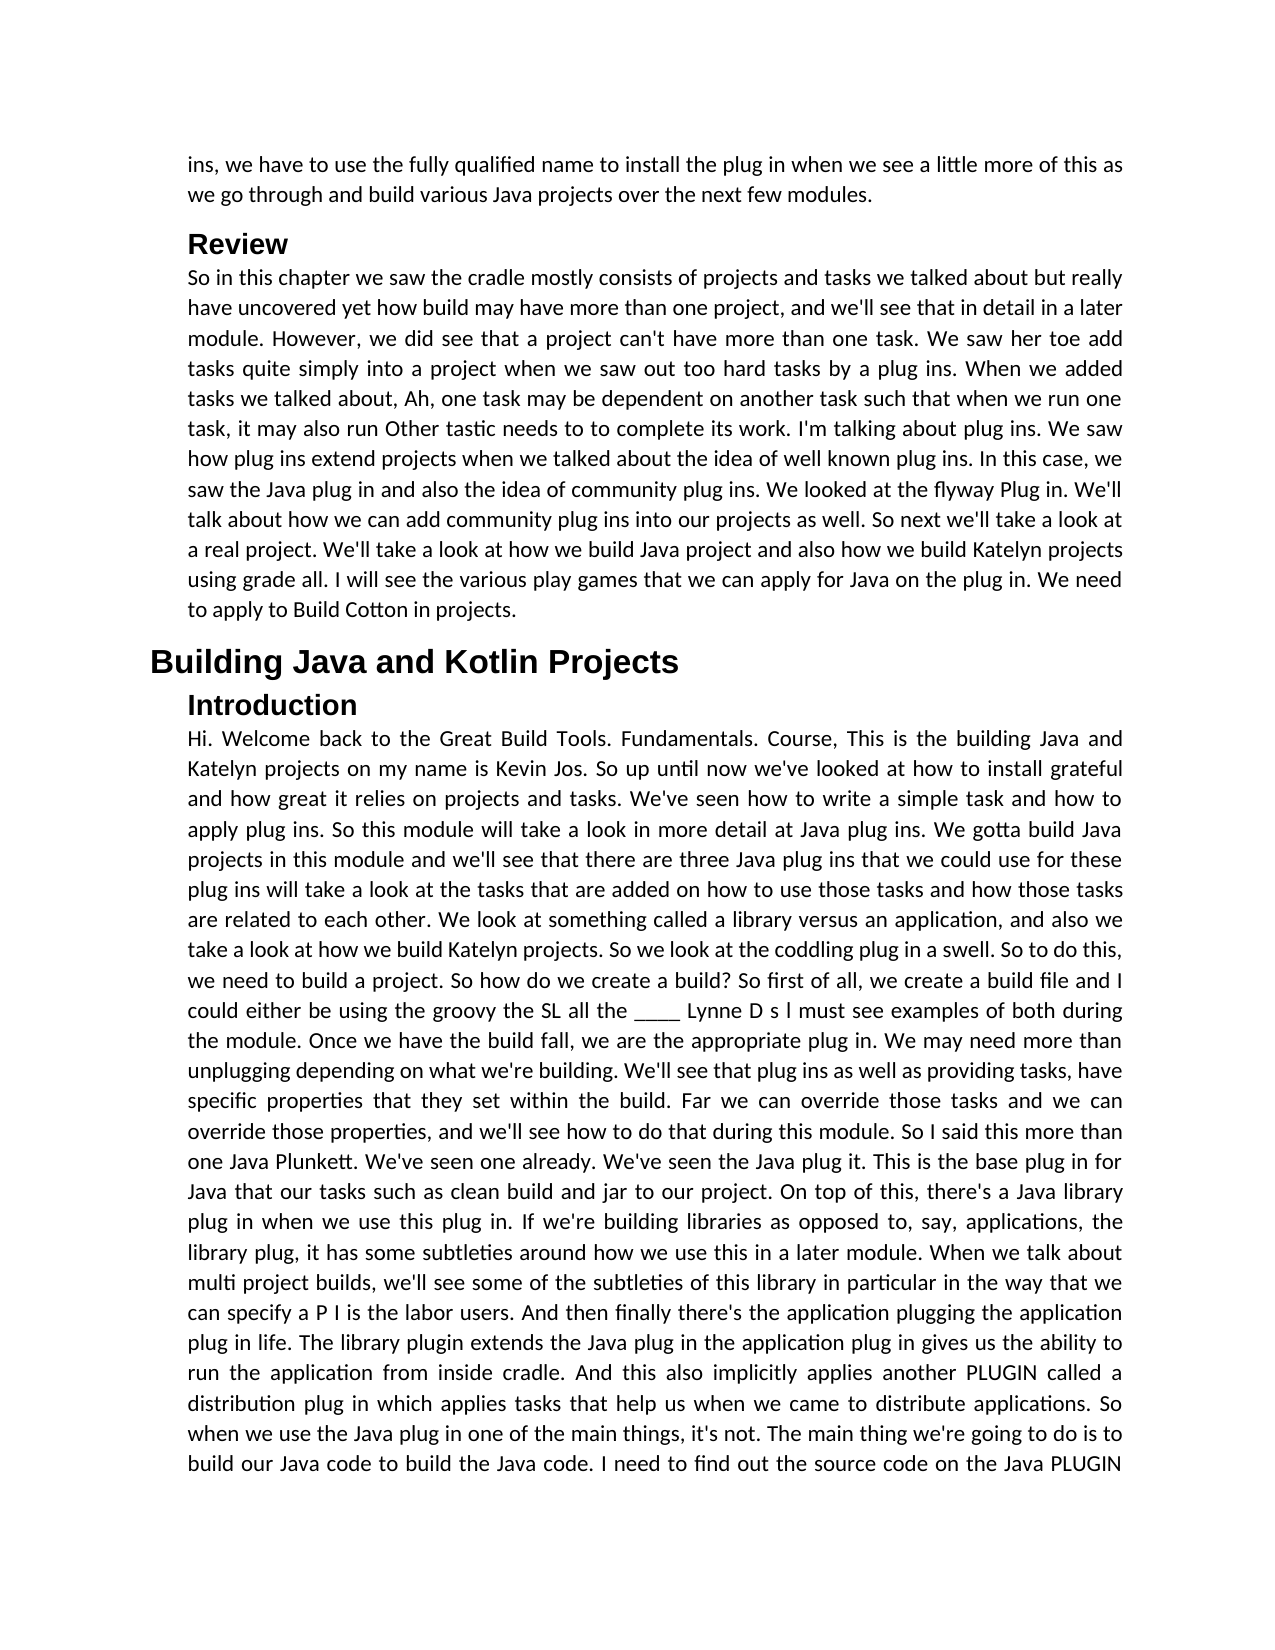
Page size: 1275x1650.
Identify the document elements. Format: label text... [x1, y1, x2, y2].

subtitle Review [187, 227, 1125, 261]
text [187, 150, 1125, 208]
subtitle Building Java and Kotlin Projects [150, 642, 1125, 681]
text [187, 724, 1125, 1477]
text So in this chapter we saw the cradle mostly consists of projects and tasks we talked about but really have uncovered yet how build may have more than one project, and we'll see that in detail in a later module. However, we did see that a project can't have more than one task. We saw her toe add tasks quite simply into a project when we saw out too hard tasks by a plug ins. When we added tasks we talked about, Ah, one task may be dependent on another task such that when we run one task, it may also run Other tastic needs to to complete its work. I'm talking about plug ins. We saw how plug ins extend projects when we talked about the idea of well known plug ins. In this case, we saw the Java plug in and also the idea of community plug ins. We looked at the flyway Plug in. We'll talk about how we can add community plug ins into our projects as well. So next we'll take a look at a real project. We'll take a look at how we build Java project and also how we build Katelyn projects using grade all. I will see the various play games that we can apply for Java on the plug in. We need to apply to Build Cotton in projects. [187, 263, 1125, 623]
subtitle Introduction [187, 688, 1125, 722]
